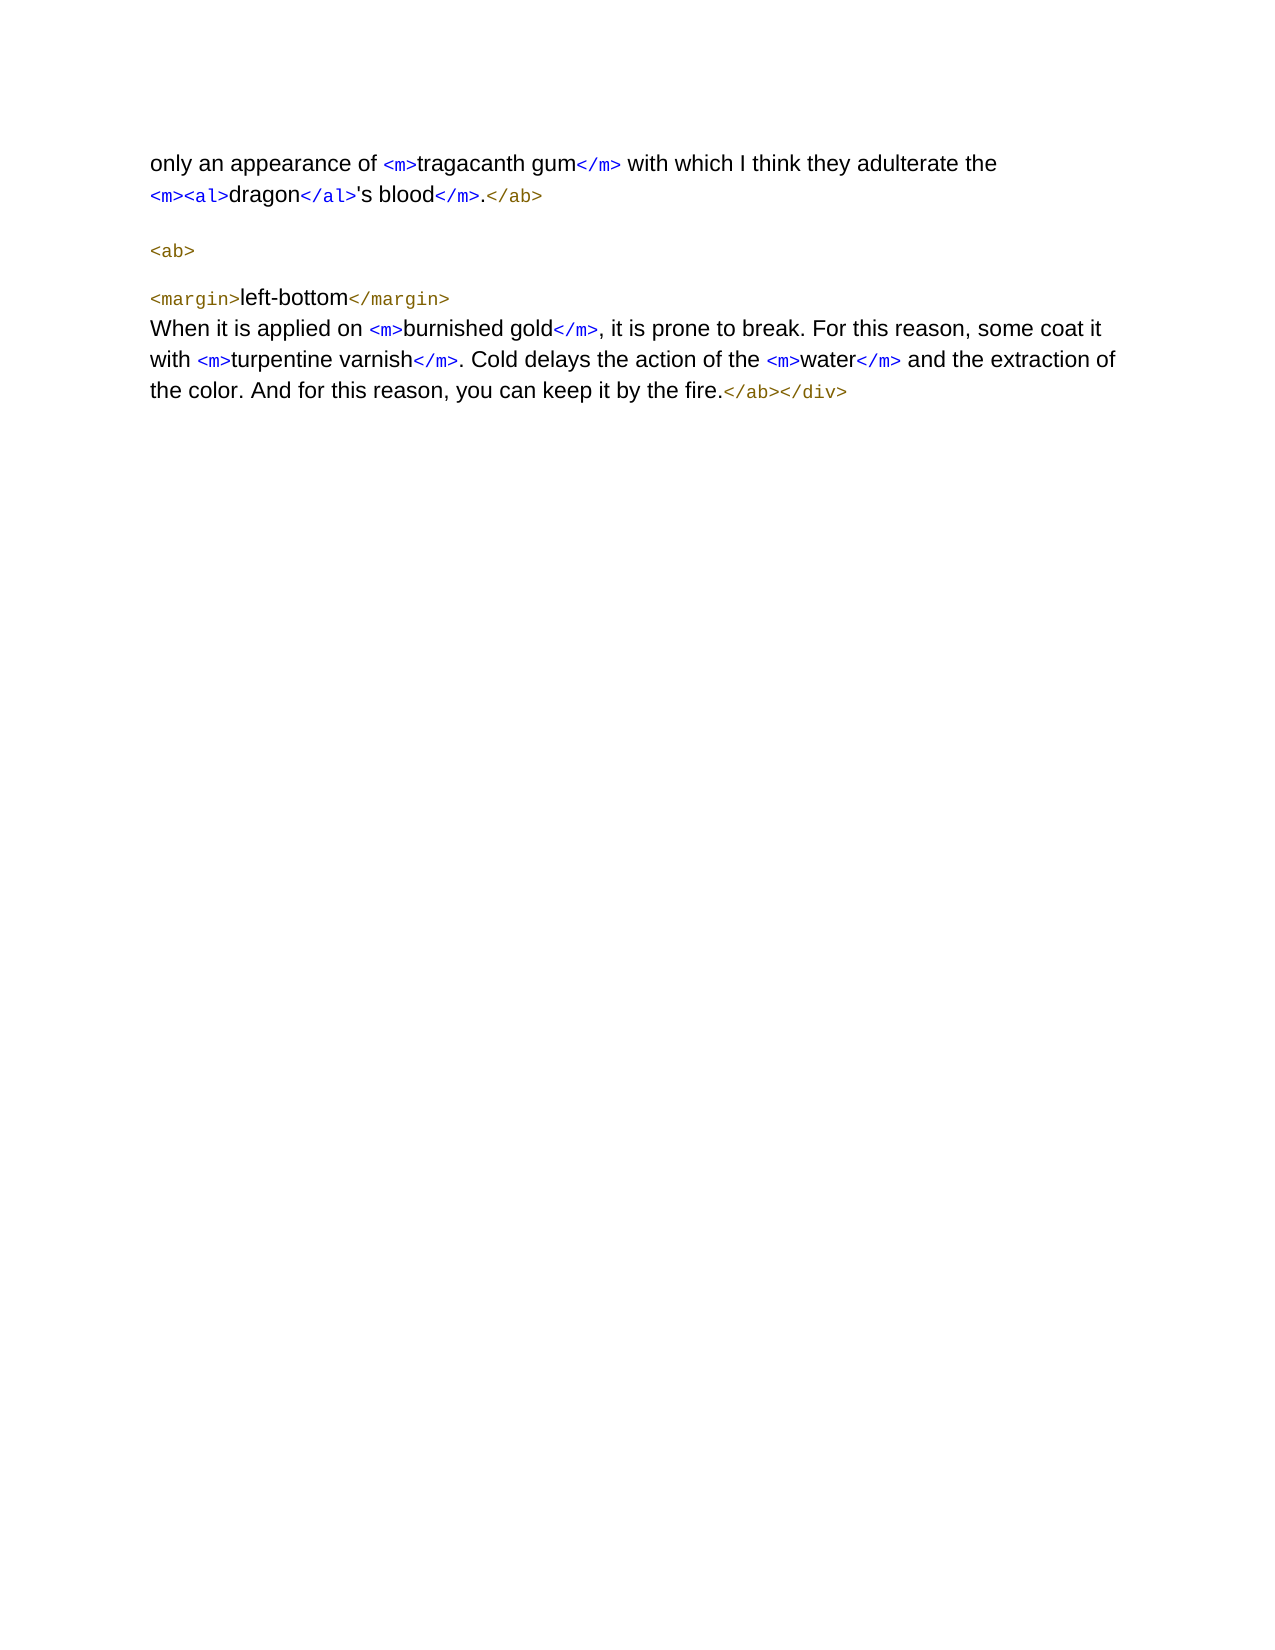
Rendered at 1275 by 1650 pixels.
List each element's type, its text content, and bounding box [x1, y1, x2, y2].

text <ab> [150, 242, 1125, 263]
text When it is applied on <m>burnished gold</m>, it is prone to break. For this reason, some coat it with <m>turpentine varnish</m>. Cold delays the action of the <m>water</m> and the extraction of the color. And for this reason, you can keep it by the fire.</ab></div> [150, 315, 1125, 404]
text <margin>left-bottom</margin> [150, 284, 1125, 311]
